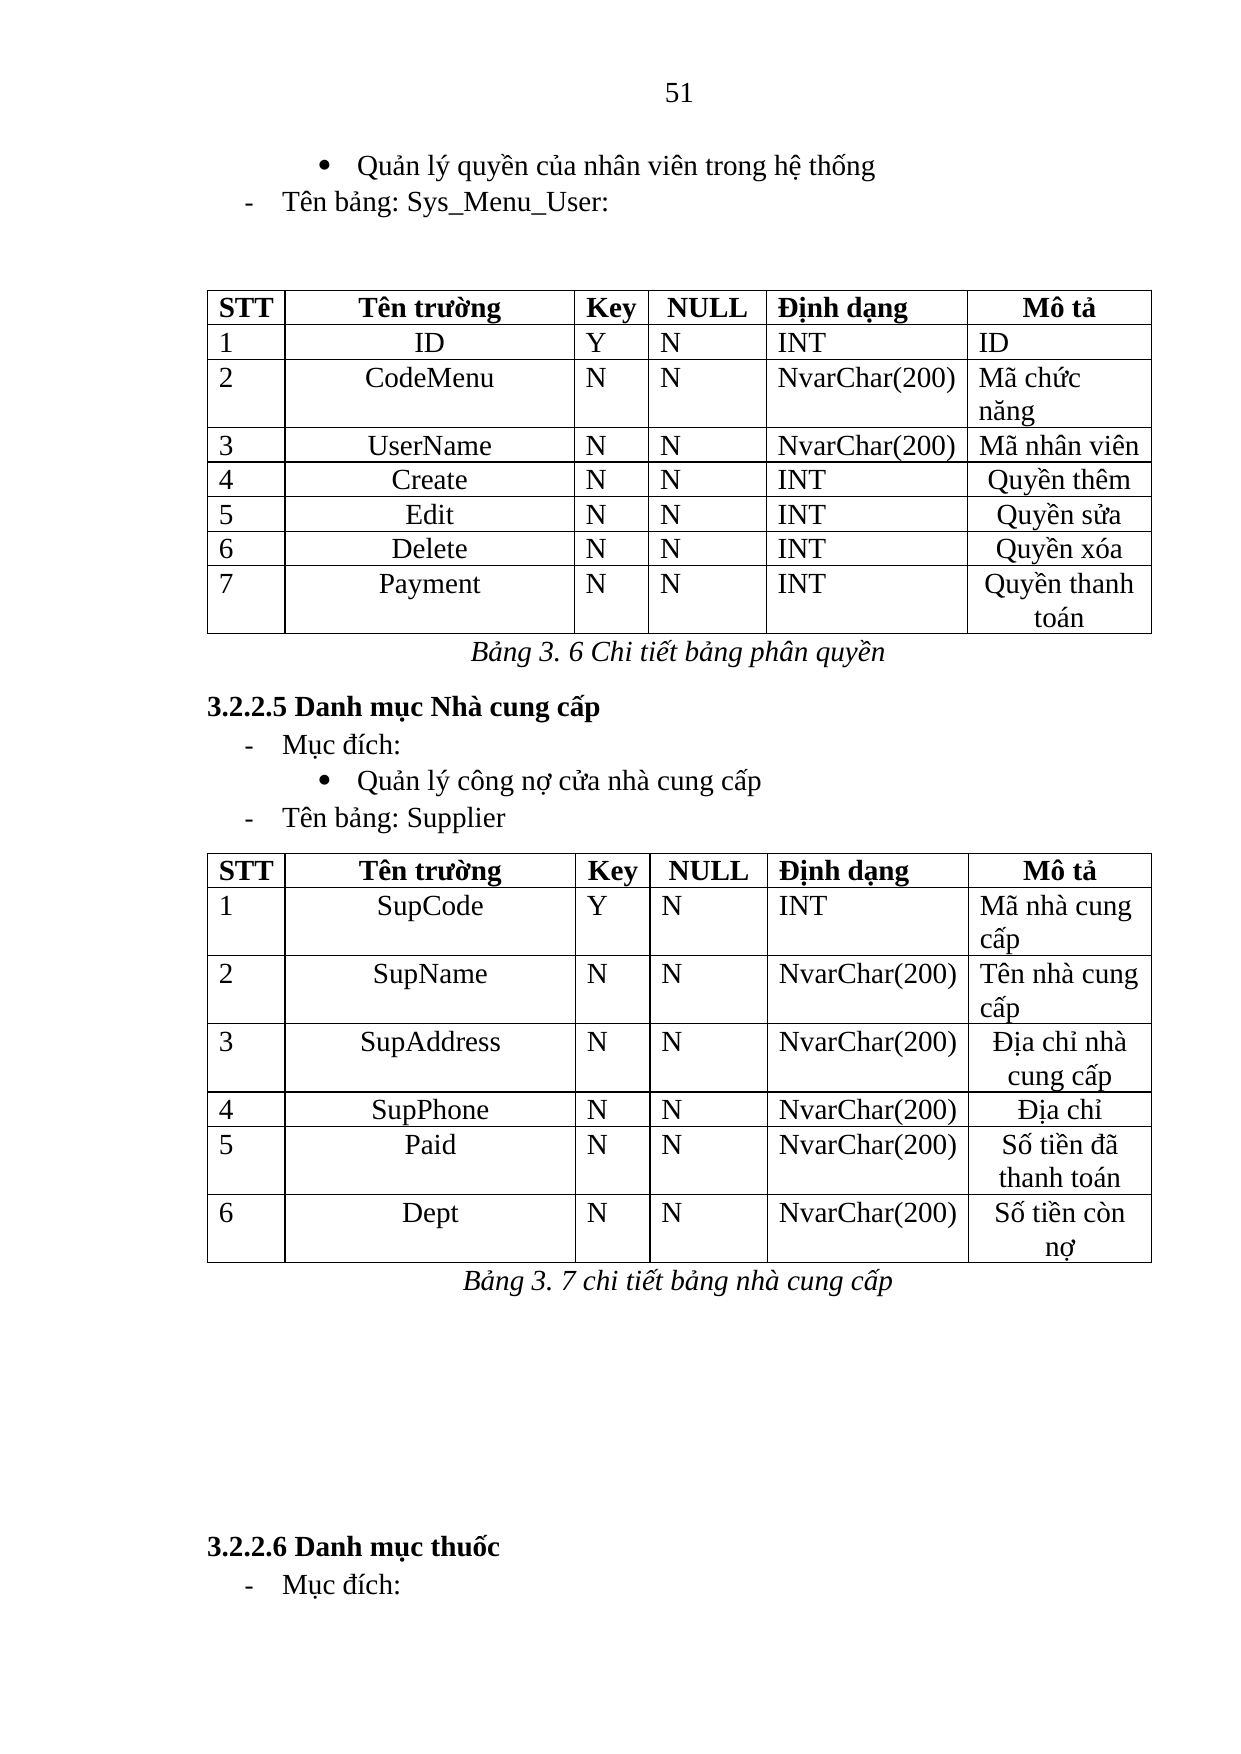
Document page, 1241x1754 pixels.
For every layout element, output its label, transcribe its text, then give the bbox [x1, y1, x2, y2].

table_cell 4 [208, 1093, 284, 1126]
table_cell SupAddress [286, 1024, 575, 1091]
list Tên bảng: Supplier [244, 800, 1152, 833]
table_cell INT [767, 566, 967, 633]
table_cell Tên nhà cung cấp [969, 956, 1151, 1023]
table_header NULL [649, 291, 766, 324]
table_cell Số tiền đã thanh toán [969, 1127, 1151, 1194]
table_cell N [649, 463, 766, 496]
table_cell N [649, 360, 766, 427]
table_cell N [576, 956, 649, 1023]
table_cell NvarChar(200) [768, 1093, 968, 1126]
table_cell 1 [208, 888, 284, 955]
list Mục đích: [244, 1567, 1152, 1601]
table_cell NvarChar(200) [768, 1127, 968, 1194]
table_header STT [208, 291, 284, 324]
table_cell INT [768, 888, 968, 955]
subtitle 3.2.2.6 Danh mục thuốc [207, 1529, 1152, 1562]
table_cell INT [767, 532, 967, 565]
table_cell N [576, 1093, 649, 1126]
table_cell 4 [208, 463, 284, 496]
table_cell SupCode [286, 888, 575, 955]
table_cell SupPhone [286, 1093, 575, 1126]
table_header Tên trường [286, 854, 575, 887]
table_cell SupName [286, 956, 575, 1023]
table_cell Địa chỉ nhà cung cấp [969, 1024, 1151, 1091]
table_cell Quyền thanh toán [968, 566, 1151, 633]
table_cell N [575, 532, 648, 565]
table_cell Mã chức năng [968, 360, 1151, 427]
table_cell UserName [286, 428, 574, 461]
table_cell N [651, 1127, 767, 1194]
table_cell N [649, 428, 766, 461]
table_header Key [576, 854, 649, 887]
table_cell N [576, 1127, 649, 1194]
table_header Key [575, 291, 648, 324]
table_cell Paid [286, 1127, 575, 1194]
subtitle 3.2.2.5 Danh mục Nhà cung cấp [207, 689, 1152, 722]
table_cell NvarChar(200) [768, 956, 968, 1023]
list Tên bảng: Sys_Menu_User: [244, 184, 1152, 217]
table_cell ID [286, 325, 574, 359]
table_header Mô tả [969, 854, 1151, 887]
table_cell NvarChar(200) [767, 360, 967, 427]
table_cell N [576, 1024, 649, 1091]
table_cell N [575, 428, 648, 461]
table_cell Địa chỉ [969, 1093, 1151, 1126]
table_cell Dept [286, 1195, 575, 1262]
table_cell N [649, 532, 766, 565]
table_cell 3 [208, 1024, 284, 1091]
table_cell 5 [208, 1127, 284, 1194]
table_cell 6 [208, 532, 284, 565]
table_cell ID [968, 325, 1151, 359]
table_cell Edit [286, 497, 574, 531]
table_cell 6 [208, 1195, 284, 1262]
table_cell CodeMenu [286, 360, 574, 427]
table_cell Mã nhà cung cấp [969, 888, 1151, 955]
table_header Định dạng [767, 291, 967, 324]
table_header NULL [651, 854, 767, 887]
table_cell Y [576, 888, 649, 955]
table_header STT [208, 854, 284, 887]
table_cell 1 [208, 325, 284, 359]
table_cell N [651, 1195, 767, 1262]
table_cell N [649, 497, 766, 531]
table_cell Quyền thêm [968, 463, 1151, 496]
table_cell Delete [286, 532, 574, 565]
table_cell N [651, 888, 767, 955]
table_cell Payment [286, 566, 574, 633]
table_cell Y [575, 325, 648, 359]
table_cell N [651, 1024, 767, 1091]
table_cell INT [767, 497, 967, 531]
table_cell 7 [208, 566, 284, 633]
table_cell Mã nhân viên [968, 428, 1151, 461]
table_cell 3 [208, 428, 284, 461]
table_cell N [576, 1195, 649, 1262]
table_cell INT [767, 325, 967, 359]
table_cell NvarChar(200) [768, 1195, 968, 1262]
table_header Mô tả [968, 291, 1151, 324]
table_cell Số tiền còn nợ [969, 1195, 1151, 1262]
table_cell N [575, 497, 648, 531]
table_header Định dạng [768, 854, 968, 887]
table_cell Quyền xóa [968, 532, 1151, 565]
list Quản lý quyền của nhân viên trong hệ thống [319, 148, 1152, 181]
list Mục đích: [244, 727, 1152, 761]
table_cell N [575, 360, 648, 427]
table_cell Quyền sửa [968, 497, 1151, 531]
table_cell N [649, 325, 766, 359]
table_header Tên trường [286, 291, 574, 324]
table_cell 2 [208, 956, 284, 1023]
table_cell INT [767, 463, 967, 496]
table_cell 2 [208, 360, 284, 427]
table_cell N [575, 463, 648, 496]
table_cell N [651, 956, 767, 1023]
table_cell Create [286, 463, 574, 496]
table_cell 5 [208, 497, 284, 531]
table_cell NvarChar(200) [768, 1024, 968, 1091]
table_cell N [575, 566, 648, 633]
table_cell N [649, 566, 766, 633]
list Quản lý công nợ cửa nhà cung cấp [319, 763, 1152, 797]
table_cell NvarChar(200) [767, 428, 967, 461]
table_cell N [651, 1093, 767, 1126]
